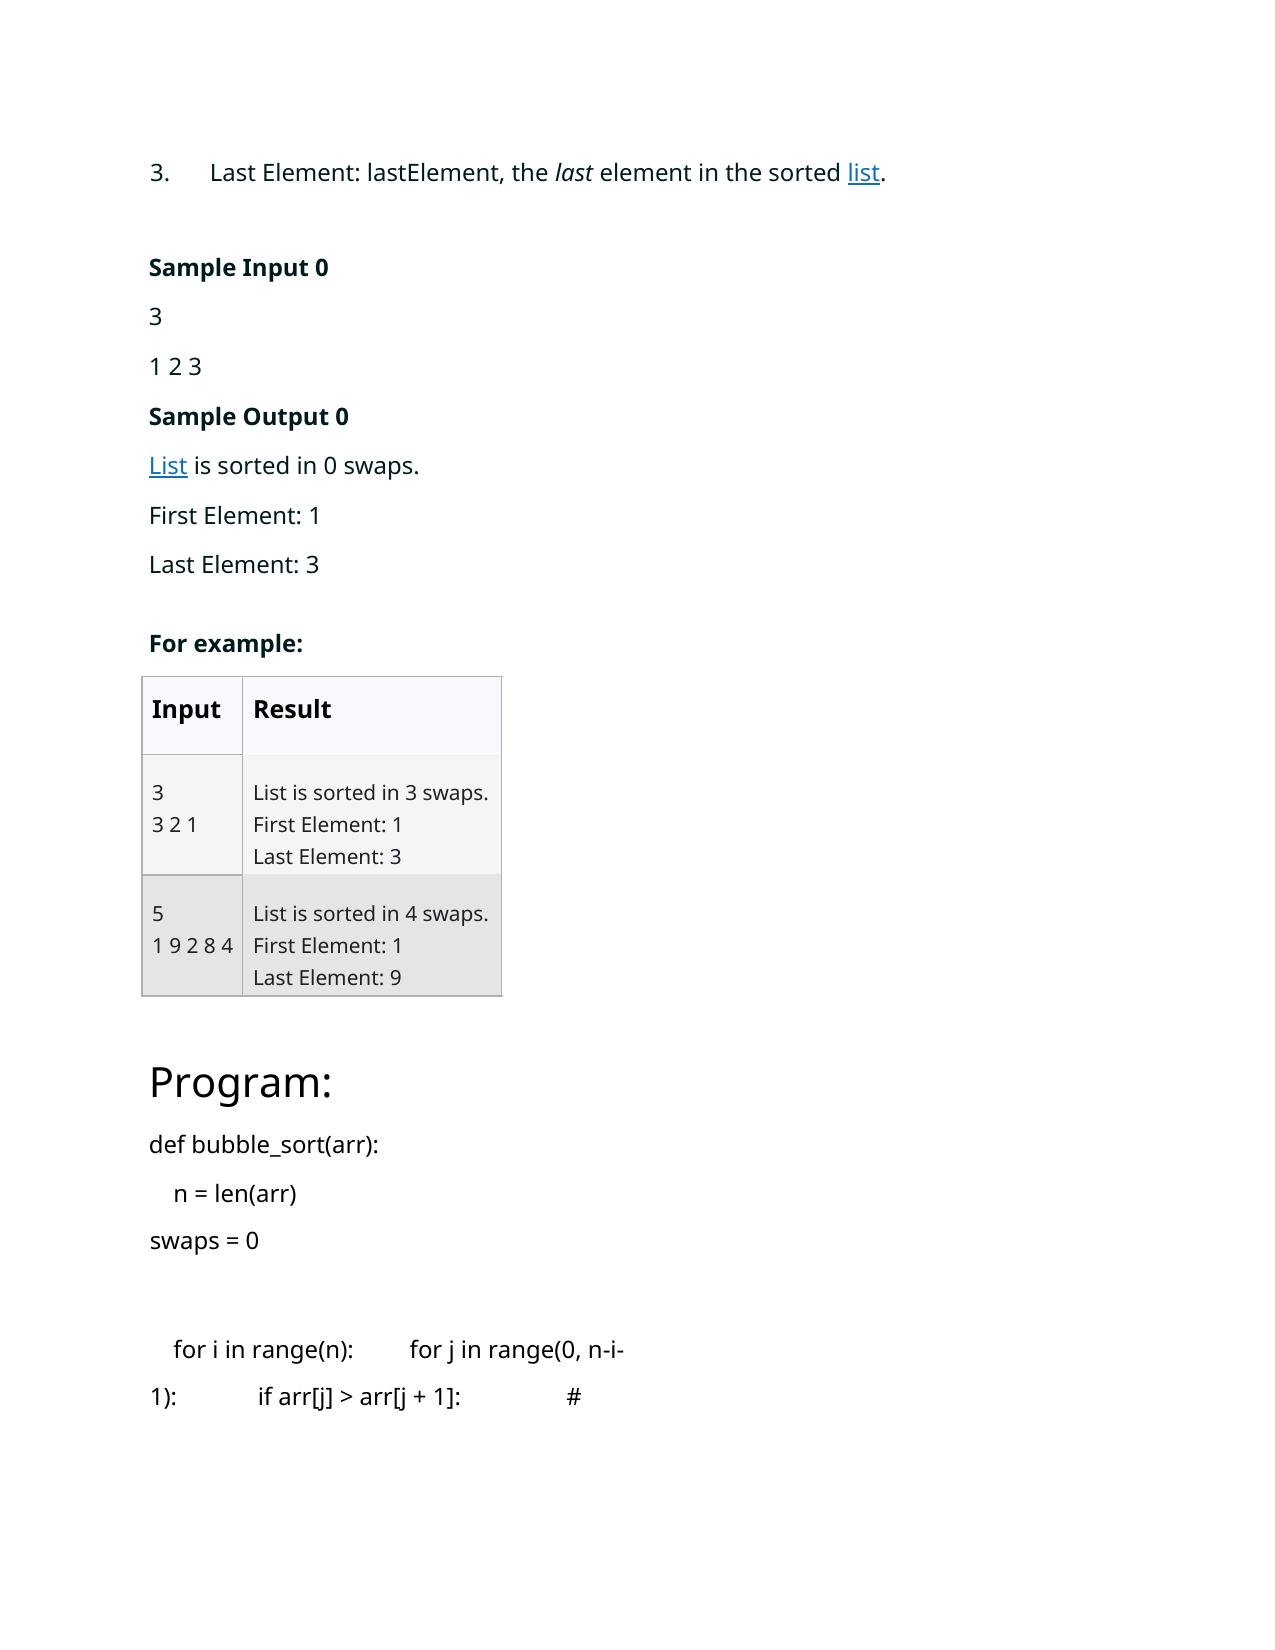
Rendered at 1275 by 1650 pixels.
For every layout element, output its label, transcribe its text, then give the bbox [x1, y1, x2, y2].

table_header Input [143, 677, 242, 753]
text For example: [148, 627, 1127, 659]
text 3 [148, 300, 1125, 332]
subtitle Program: [148, 1053, 1127, 1110]
table_cell List is sorted in 4 swaps. First Element: 1 Last Element: 9 [243, 884, 501, 995]
text Sample Input 0 [148, 251, 1127, 283]
table_cell 5 1 9 2 8 4 [143, 876, 242, 995]
text List is sorted in 0 swaps. [148, 449, 1125, 481]
text def bubble_sort(arr): [148, 1128, 1127, 1160]
text Last Element: 3 [148, 548, 1125, 581]
text First Element: 1 [148, 498, 1125, 531]
table_cell 3 3 2 1 [143, 755, 242, 874]
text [148, 1333, 630, 1413]
text Sample Output 0 [148, 399, 1127, 432]
text 1 2 3 [148, 350, 1125, 382]
table_header Result [243, 677, 501, 753]
text n = len(arr) swaps = 0 [148, 1177, 379, 1257]
list Last Element: lastElement, the last element in the sorted list. [150, 156, 1125, 188]
table_cell List is sorted in 3 swaps. First Element: 1 Last Element: 3 [243, 763, 501, 874]
